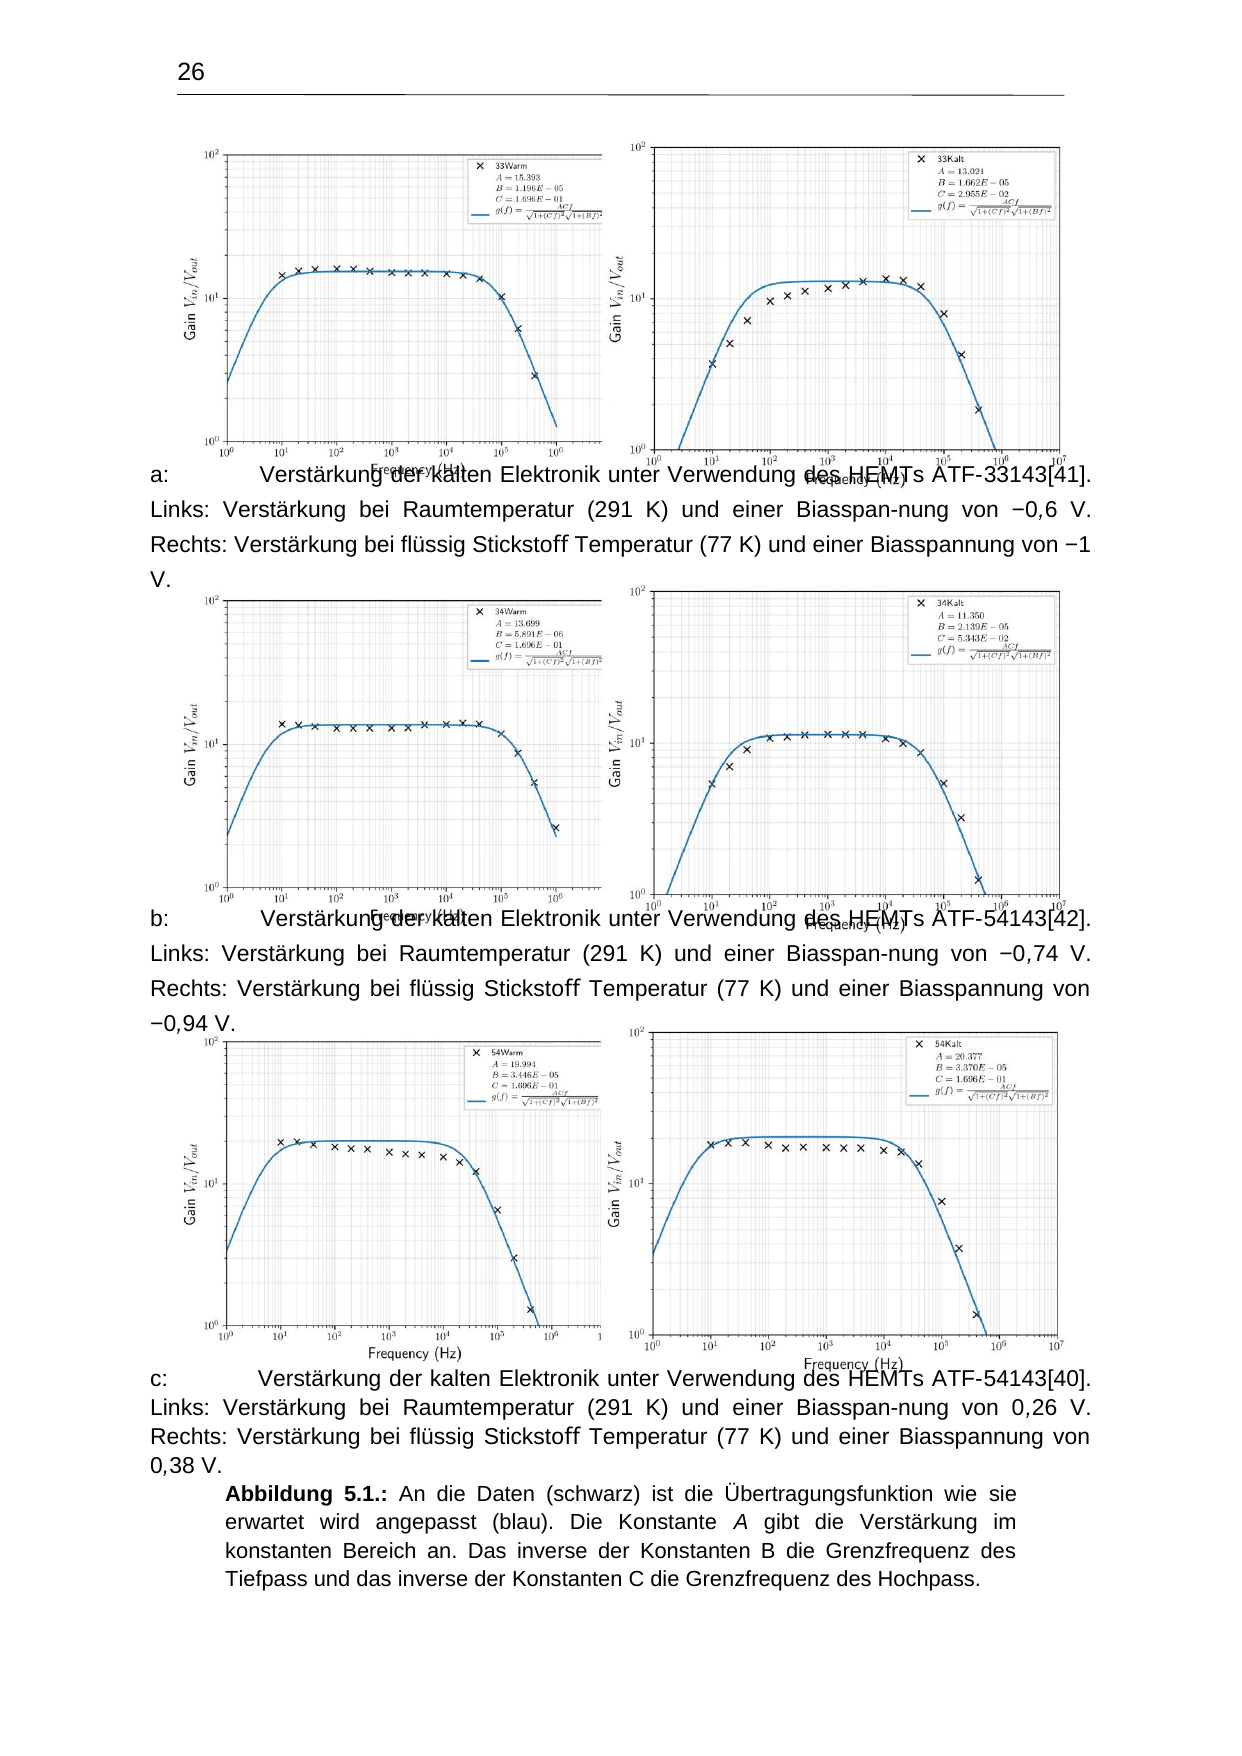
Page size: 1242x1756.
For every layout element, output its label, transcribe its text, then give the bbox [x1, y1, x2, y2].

picture [177, 135, 1075, 461]
picture [177, 1036, 1073, 1365]
list Verstärkung der kalten Elektronik unter Verwendung des HEMTs ATF-54143[42]. Links: Verstärkung bei Raumtemperatur (291 K) und einer Biasspan-nung von −0,74 V. Rechts: Verstärkung bei flüssig Stickstoﬀ Temperatur (77 K) und einer Biasspannung von −0,94 V. [150, 905, 1092, 1036]
list Verstärkung der kalten Elektronik unter Verwendung des HEMTs ATF-33143[41]. Links: Verstärkung bei Raumtemperatur (291 K) und einer Biasspan-nung von −0,6 V. Rechts: Verstärkung bei flüssig Stickstoﬀ Temperatur (77 K) und einer Biasspannung von −1 V. [150, 461, 1092, 593]
picture [177, 593, 1075, 905]
text Abbildung 5.1.: An die Daten (schwarz) ist die Übertragungsfunktion wie sie erwartet wird angepasst (blau). Die Konstante A gibt die Verstärkung im konstanten Bereich an. Das inverse der Konstanten B die Grenzfrequenz des Tiefpass und das inverse der Konstanten C die Grenzfrequenz des Hochpass. [225, 1481, 1017, 1591]
text 26 [177, 57, 1092, 86]
list Verstärkung der kalten Elektronik unter Verwendung des HEMTs ATF-54143[40]. Links: Verstärkung bei Raumtemperatur (291 K) und einer Biasspan-nung von 0,26 V. Rechts: Verstärkung bei flüssig Stickstoﬀ Temperatur (77 K) und einer Biasspannung von 0,38 V. [150, 1365, 1092, 1478]
